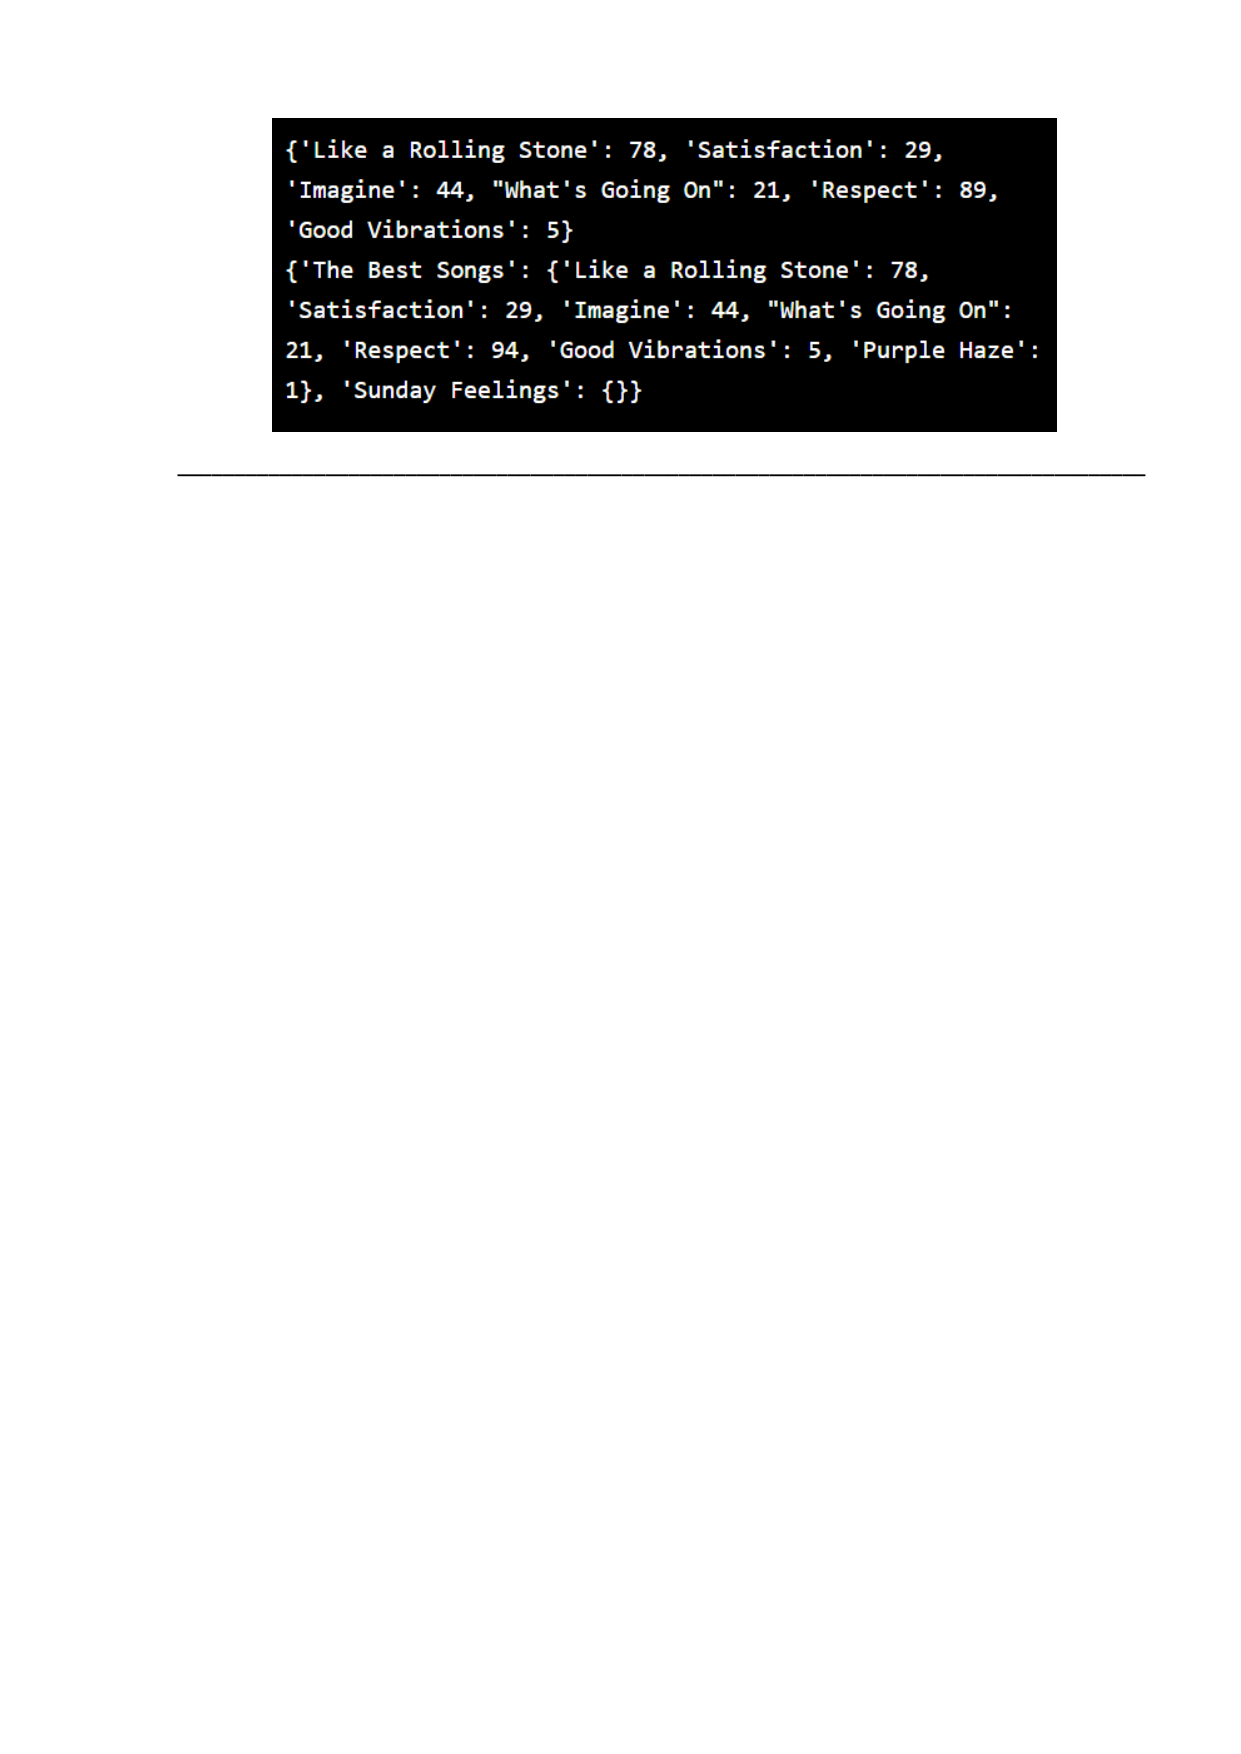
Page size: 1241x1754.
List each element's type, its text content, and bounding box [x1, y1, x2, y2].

picture [272, 118, 1057, 432]
text _____________________________________________________________________________________ [177, 451, 1152, 479]
